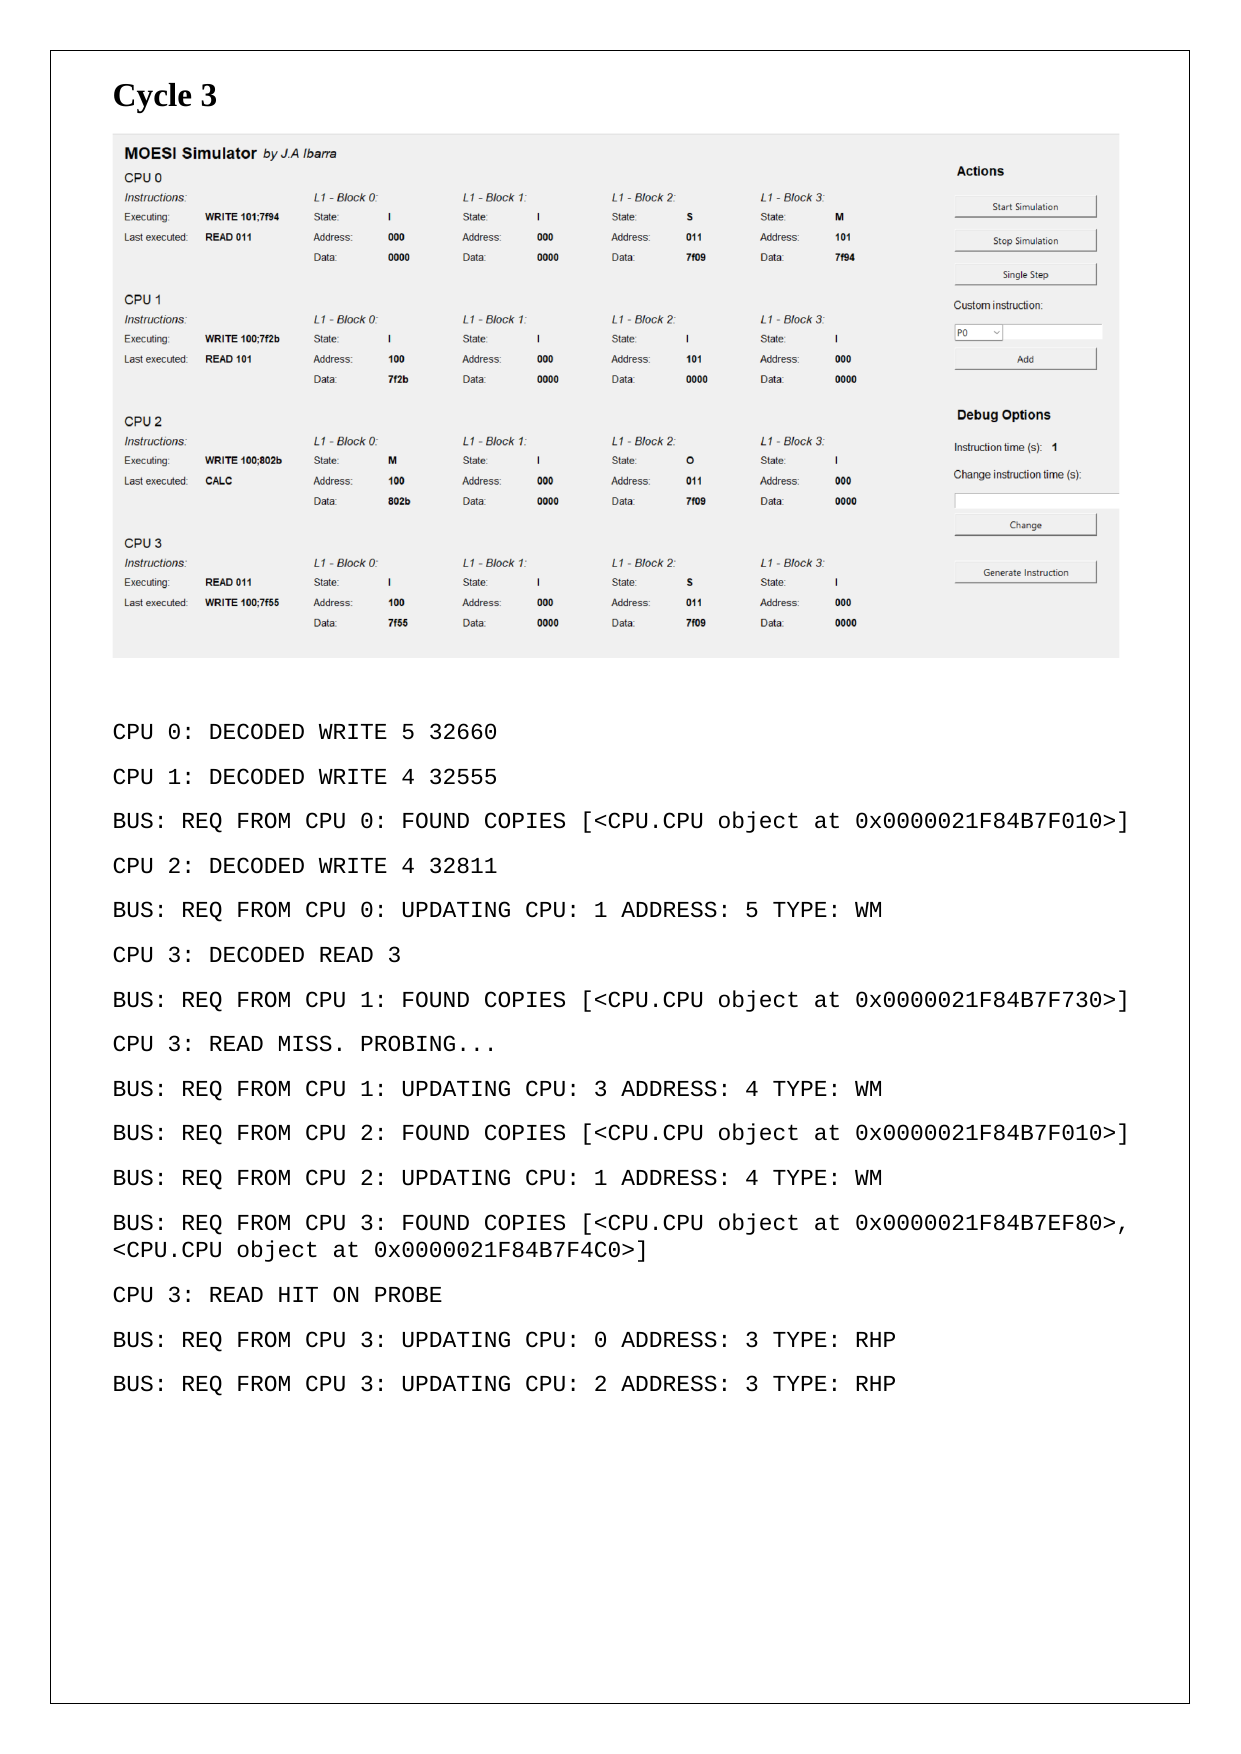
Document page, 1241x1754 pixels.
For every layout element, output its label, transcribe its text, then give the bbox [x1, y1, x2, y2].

text BUS: REQ FROM CPU 1: UPDATING CPU: 3 ADDRESS: 4 TYPE: WM [75, 1077, 1137, 1103]
text BUS: REQ FROM CPU 0: FOUND COPIES [<CPU.CPU object at 0x0000021F84B7F010>] [75, 809, 1137, 836]
text BUS: REQ FROM CPU 1: FOUND COPIES [<CPU.CPU object at 0x0000021F84B7F730>] [75, 988, 1137, 1014]
text CPU 1: DECODED WRITE 4 32555 [75, 765, 1137, 791]
text CPU 3: DECODED READ 3 [75, 943, 1137, 969]
text BUS: REQ FROM CPU 2: UPDATING CPU: 1 ADDRESS: 4 TYPE: WM [75, 1166, 1137, 1192]
text CPU 0: DECODED WRITE 5 32660 [75, 720, 1137, 746]
text BUS: REQ FROM CPU 2: FOUND COPIES [<CPU.CPU object at 0x0000021F84B7F010>] [75, 1122, 1137, 1148]
picture [112, 133, 1120, 658]
text CPU 2: DECODED WRITE 4 32811 [75, 854, 1137, 880]
text CPU 3: READ MISS. PROBING... [75, 1032, 1137, 1058]
text BUS: REQ FROM CPU 0: UPDATING CPU: 1 ADDRESS: 5 TYPE: WM [75, 899, 1137, 925]
text Cycle 3 [75, 75, 1137, 113]
text BUS: REQ FROM CPU 3: UPDATING CPU: 2 ADDRESS: 3 TYPE: RHP [75, 1372, 1137, 1398]
text BUS: REQ FROM CPU 3: FOUND COPIES [<CPU.CPU object at 0x0000021F84B7EF80>, <CPU.CPU object at 0x0000021F84B7F4C0>] [112, 1211, 1137, 1265]
text BUS: REQ FROM CPU 3: UPDATING CPU: 0 ADDRESS: 3 TYPE: RHP [75, 1328, 1137, 1354]
text CPU 3: READ HIT ON PROBE [75, 1283, 1137, 1309]
